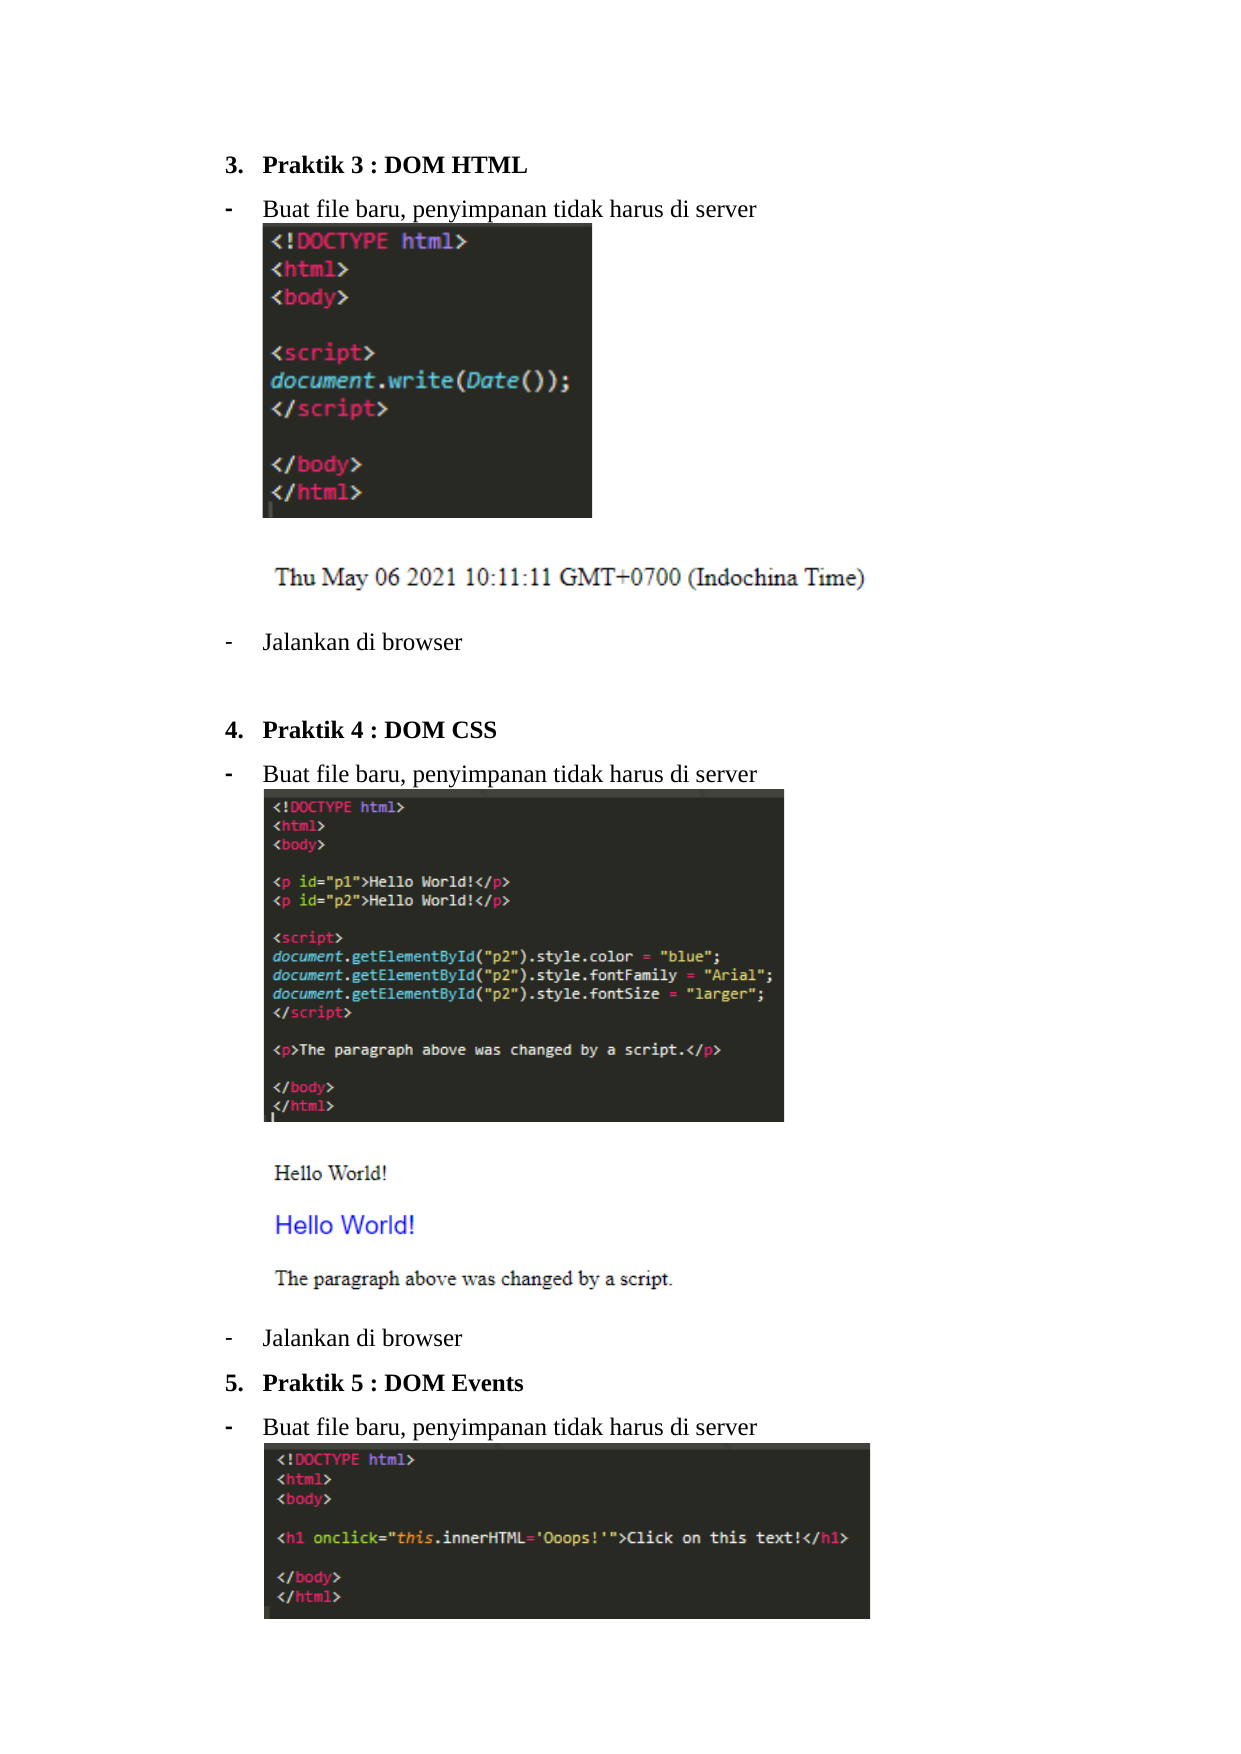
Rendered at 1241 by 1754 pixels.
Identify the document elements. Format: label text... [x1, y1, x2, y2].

picture [264, 1157, 689, 1308]
list Buat file baru, penyimpanan tidak harus di server [225, 758, 1090, 789]
list Buat file baru, penyimpanan tidak harus di server [225, 193, 1090, 224]
list Buat file baru, penyimpanan tidak harus di server [225, 1411, 1090, 1442]
picture [262, 223, 593, 518]
picture [263, 789, 785, 1122]
list Praktik 5 : DOM Events [225, 1368, 1090, 1397]
list Praktik 4 : DOM CSS [225, 715, 1090, 744]
list Praktik 3 : DOM HTML [225, 150, 1090, 179]
picture [262, 553, 899, 611]
picture [264, 1443, 871, 1619]
